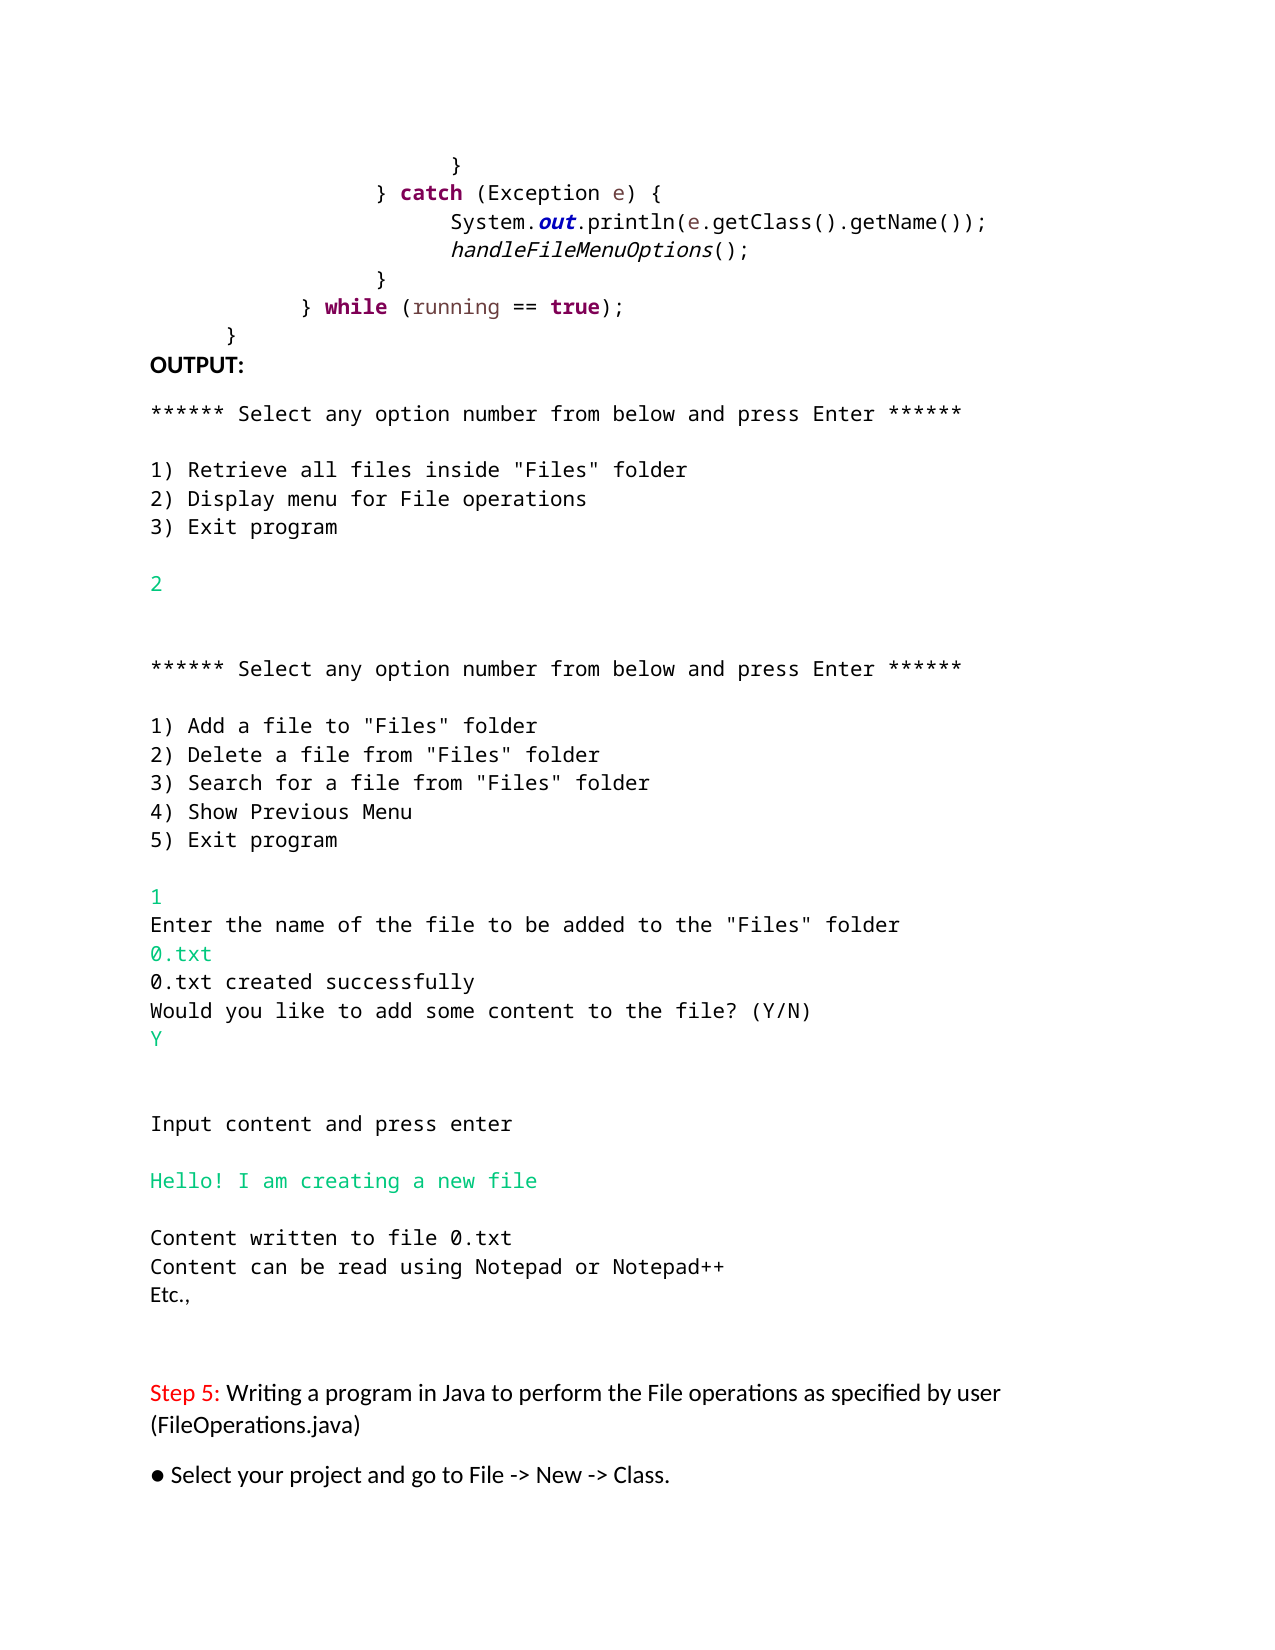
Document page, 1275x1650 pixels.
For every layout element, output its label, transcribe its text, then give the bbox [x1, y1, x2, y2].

text 2) Delete a file from "Files" folder [150, 740, 1125, 768]
text 0.txt created successfully [150, 967, 1125, 996]
text 4) Show Previous Menu [150, 797, 1125, 825]
text } catch (Exception e) { [150, 178, 1125, 207]
text Step 5: Writing a program in Java to perform the File operations as specified by user (FileOperations.java) [150, 1377, 1125, 1440]
text OUTPUT: [150, 349, 1125, 379]
text ****** Select any option number from below and press Enter ****** [150, 399, 1125, 427]
text System.out.println(e.getClass().getName()); [150, 207, 1125, 235]
text 1) Add a file to "Files" folder [150, 711, 1125, 740]
text handleFileMenuOptions(); [150, 235, 1125, 264]
text } [150, 321, 1125, 349]
text 3) Exit program [150, 512, 1125, 541]
text Would you like to add some content to the file? (Y/N) [150, 996, 1125, 1024]
text } while (running == true); [150, 292, 1125, 321]
text ****** Select any option number from below and press Enter ****** [150, 654, 1125, 683]
text 1) Retrieve all files inside "Files" folder [150, 456, 1125, 484]
text 0.txt [150, 939, 1125, 967]
text Hello! I am creating a new file [150, 1166, 1125, 1195]
text Input content and press enter [150, 1109, 1125, 1138]
text 1 [150, 882, 1125, 911]
text } [150, 264, 1125, 292]
text ● Select your project and go to File -> New -> Class. [150, 1459, 1125, 1490]
text Etc., [150, 1280, 1125, 1308]
text Enter the name of the file to be added to the "Files" folder [150, 911, 1125, 939]
text 2) Display menu for File operations [150, 484, 1125, 512]
text 3) Search for a file from "Files" folder [150, 768, 1125, 797]
text Content can be read using Notepad or Notepad++ [150, 1252, 1125, 1280]
text 5) Exit program [150, 825, 1125, 854]
text Y [150, 1024, 1125, 1053]
text } [150, 150, 1125, 178]
text Content written to file 0.txt [150, 1223, 1125, 1252]
text 2 [150, 569, 1125, 598]
